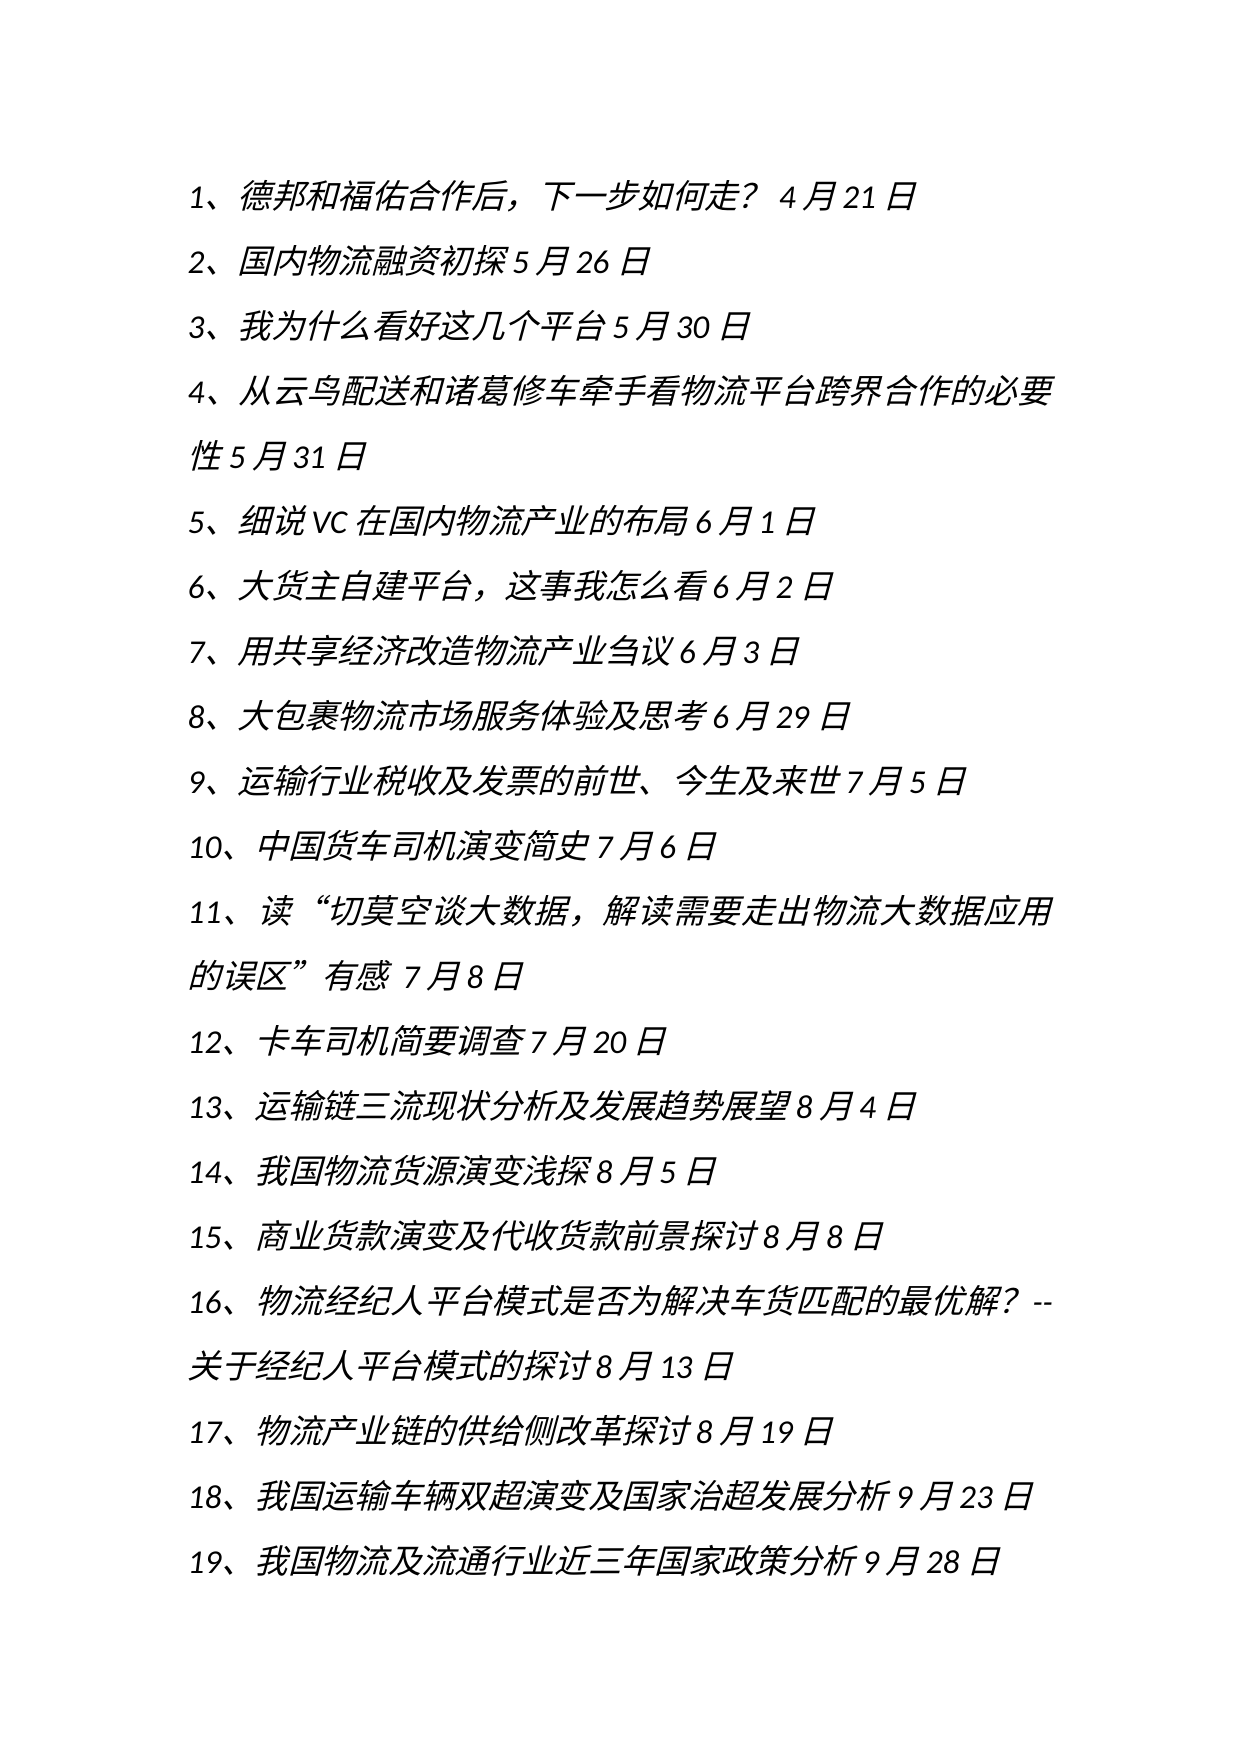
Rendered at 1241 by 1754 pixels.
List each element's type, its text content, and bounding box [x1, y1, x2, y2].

text 4、从云鸟配送和诸葛修车牵手看物流平台跨界合作的必要性 5月31日 [187, 357, 1053, 487]
text 6、大货主自建平台，这事我怎么看 6月2日 [187, 552, 1053, 617]
text 15、商业货款演变及代收货款前景探讨 8月8日 [187, 1202, 1053, 1267]
text 12、卡车司机简要调查 7月20日 [187, 1007, 1053, 1072]
text 1、德邦和福佑合作后，下一步如何走？ 4月21日 [187, 162, 1053, 227]
text 18、我国运输车辆双超演变及国家治超发展分析 9月23日 [187, 1462, 1053, 1527]
text 3、我为什么看好这几个平台 5月30日 [187, 292, 1053, 357]
text 16、物流经纪人平台模式是否为解决车货匹配的最优解？--关于经纪人平台模式的探讨 8月13日 [187, 1267, 1053, 1397]
text 7、用共享经济改造物流产业刍议 6月3日 [187, 617, 1053, 682]
text 10、中国货车司机演变简史 7月6日 [187, 812, 1053, 877]
text 11、读“切莫空谈大数据，解读需要走出物流大数据应用的误区”有感 7月8日 [187, 877, 1053, 1007]
text 8、大包裹物流市场服务体验及思考 6月29日 [187, 682, 1053, 747]
text 2、国内物流融资初探 5月26日 [187, 227, 1053, 292]
text 9、运输行业税收及发票的前世、今生及来世 7月5日 [187, 747, 1053, 812]
text 17、物流产业链的供给侧改革探讨 8月19日 [187, 1397, 1053, 1462]
text 14、我国物流货源演变浅探 8月5日 [187, 1137, 1053, 1202]
text 19、我国物流及流通行业近三年国家政策分析 9月28日 [187, 1527, 1053, 1592]
text 13、运输链三流现状分析及发展趋势展望 8月4日 [187, 1072, 1053, 1137]
text 5、细说VC在国内物流产业的布局 6月1日 [187, 487, 1053, 552]
